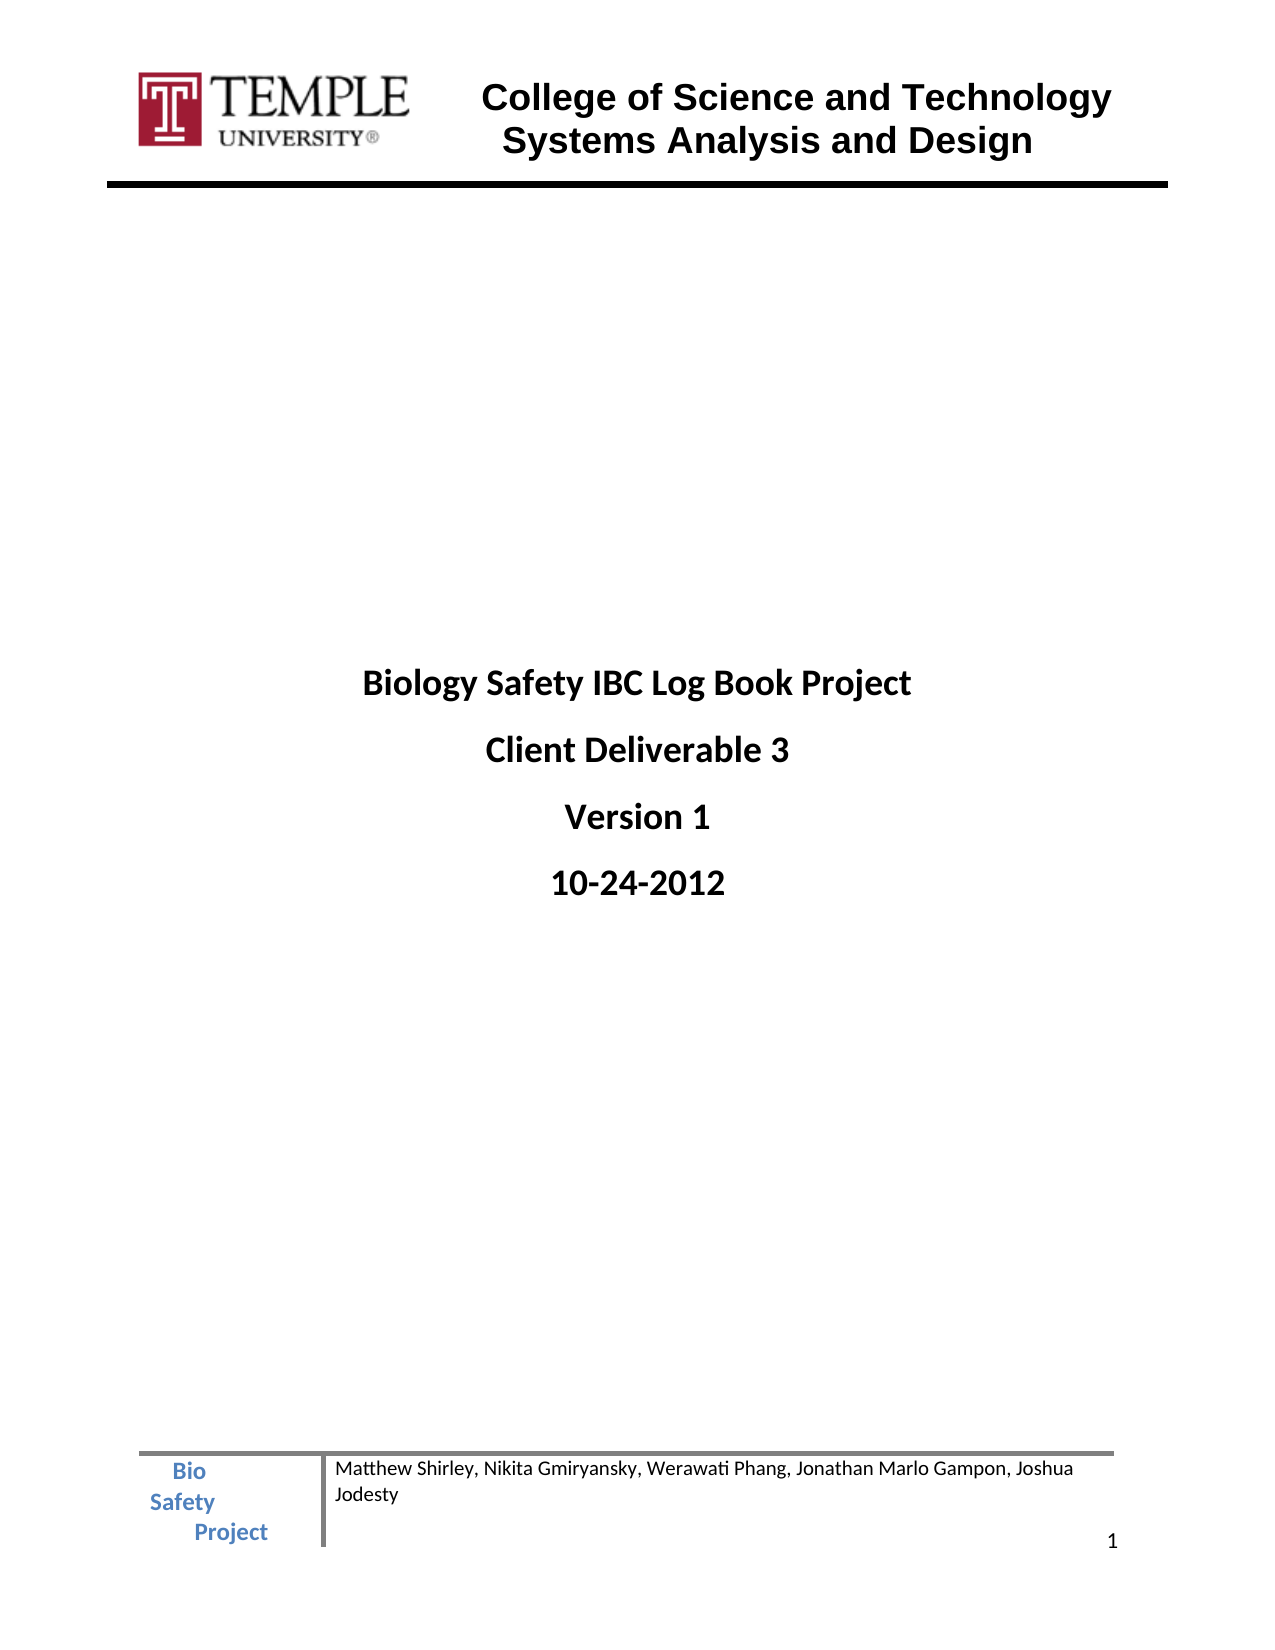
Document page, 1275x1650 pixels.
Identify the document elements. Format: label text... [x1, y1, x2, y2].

text Biology Safety IBC Log Book Project [150, 659, 1125, 705]
picture [138, 53, 447, 162]
text 10-24-2012 [150, 859, 1125, 905]
text Version 1 [150, 793, 1125, 838]
text Client Deliverable 3 [150, 726, 1125, 772]
